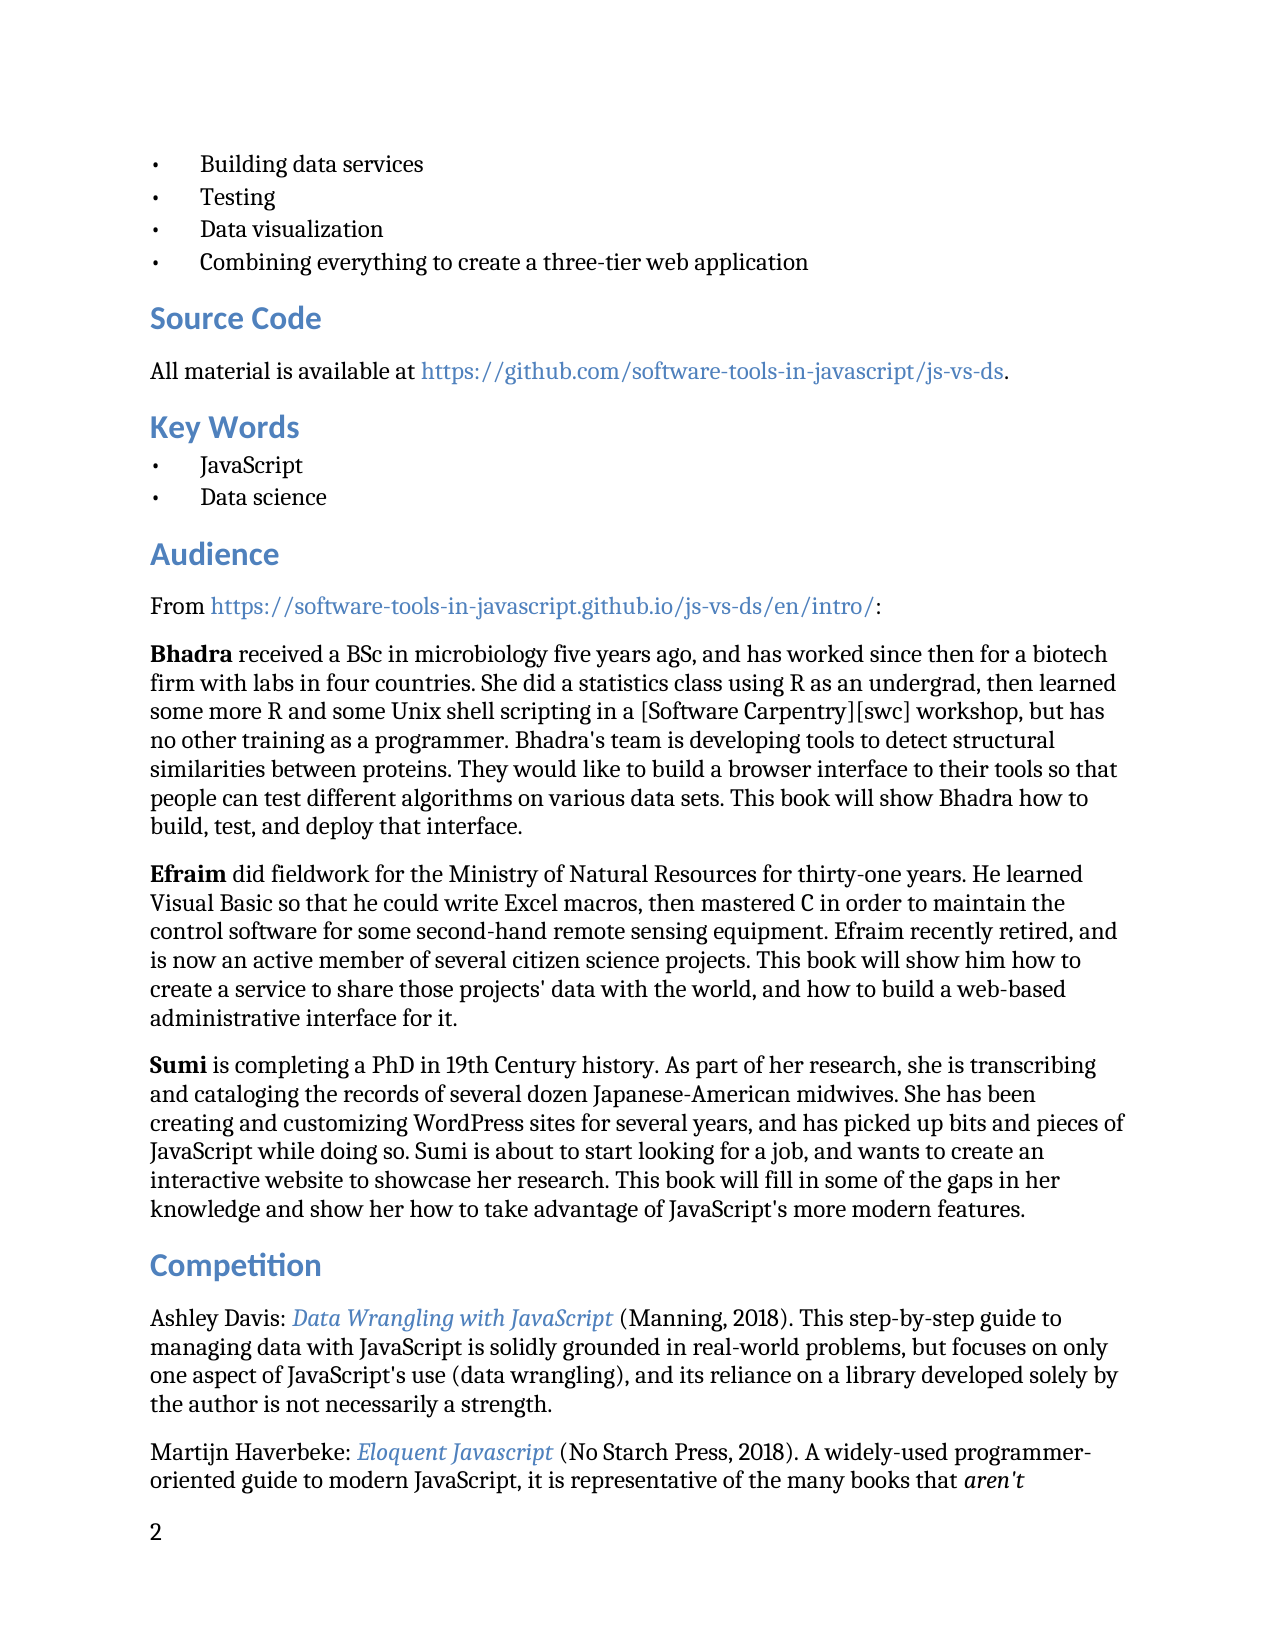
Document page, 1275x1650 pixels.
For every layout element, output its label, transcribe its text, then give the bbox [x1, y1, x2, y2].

text Sumi is completing a PhD in 19th Century history. As part of her research, she is transcribing and cataloging the records of several dozen Japanese-American midwives. She has been creating and customizing WordPress sites for several years, and has picked up bits and pieces of JavaScript while doing so. Sumi is about to start looking for a job, and wants to create an interactive website to showcase her research. This book will fill in some of the gaps in her knowledge and show her how to take advantage of JavaScript's more modern features. [150, 1051, 1125, 1223]
list Combining everything to create a three-tier web application [150, 247, 1125, 276]
list Testing [150, 182, 1125, 211]
list Data visualization [150, 215, 1125, 244]
list JavaScript [150, 451, 1125, 479]
subtitle Audience [150, 533, 1125, 573]
subtitle Source Code [150, 297, 1125, 338]
subtitle Key Words [150, 406, 1125, 447]
list Data science [150, 483, 1125, 512]
text All material is available at https://github.com/software-tools-in-javascript/js-vs-ds. [150, 357, 1125, 385]
subtitle Competition [150, 1244, 1125, 1285]
list Building data services [150, 150, 1125, 179]
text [150, 1437, 1125, 1495]
text Efraim did fieldwork for the Ministry of Natural Resources for thirty-one years. He learned Visual Basic so that he could write Excel macros, then mastered C in order to maintain the control software for some second-hand remote sensing equipment. Efraim recently retired, and is now an active member of several citizen science projects. This book will show him how to create a service to share those projects' data with the world, and how to build a web-based administrative interface for it. [150, 860, 1125, 1032]
text Bhadra received a BSc in microbiology five years ago, and has worked since then for a biotech firm with labs in four countries. She did a statistics class using R as an undergrad, then learned some more R and some Unix shell scripting in a [Software Carpentry][swc] workshop, but has no other training as a programmer. Bhadra's team is developing tools to detect structural similarities between proteins. They would like to build a browser interface to their tools so that people can test different algorithms on various data sets. This book will show Bhadra how to build, test, and deploy that interface. [150, 640, 1125, 841]
text Ashley Davis: Data Wrangling with JavaScript (Manning, 2018). This step-by-step guide to managing data with JavaScript is solidly grounded in real-world problems, but focuses on only one aspect of JavaScript's use (data wrangling), and its reliance on a library developed solely by the author is not necessarily a strength. [150, 1304, 1125, 1419]
text From https://software-tools-in-javascript.github.io/js-vs-ds/en/intro/: [150, 592, 1125, 621]
